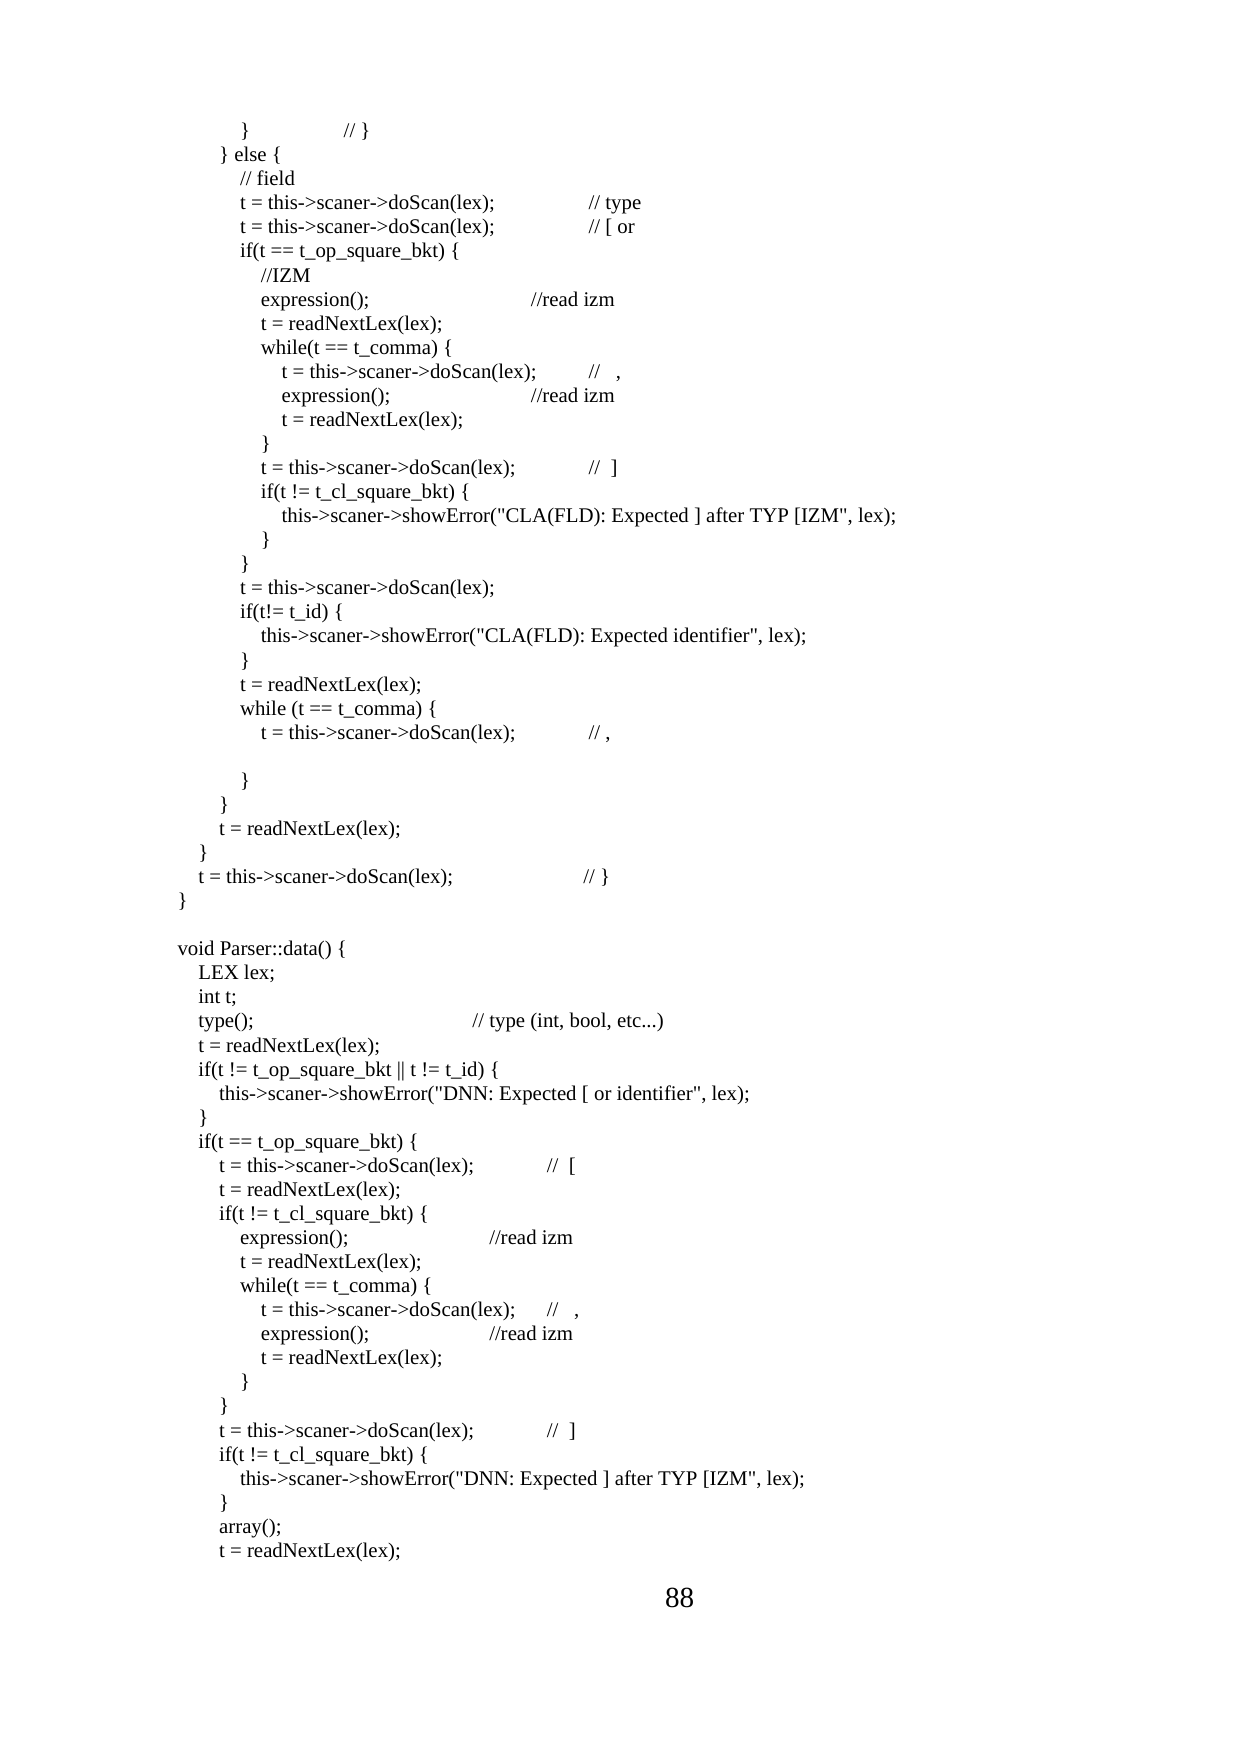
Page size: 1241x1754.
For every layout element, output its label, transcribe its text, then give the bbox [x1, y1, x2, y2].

text t = readNextLex(lex); [177, 816, 1181, 840]
text type(); // type (int, bool, etc...) [177, 1008, 1181, 1032]
text this->scaner->showError("CLA(FLD): Expected ] after TYP [IZM", lex); [177, 503, 1181, 527]
text t = readNextLex(lex); [177, 1345, 1181, 1369]
text void Parser::data() { [177, 936, 1181, 960]
text } else { [177, 142, 1181, 166]
text expression(); //read izm [177, 383, 1181, 407]
text expression(); //read izm [177, 1321, 1181, 1345]
text expression(); //read izm [177, 287, 1181, 311]
text if(t == t_op_square_bkt) { [177, 1129, 1181, 1153]
text t = readNextLex(lex); [177, 1249, 1181, 1273]
text while(t == t_comma) { [177, 335, 1181, 359]
text } // } [177, 118, 1181, 142]
text t = this->scaner->doScan(lex); // [ [177, 1153, 1181, 1177]
text t = readNextLex(lex); [177, 672, 1181, 696]
text int t; [177, 984, 1181, 1008]
text if(t != t_cl_square_bkt) { [177, 1442, 1181, 1466]
text while (t == t_comma) { [177, 696, 1181, 720]
text } [177, 768, 1181, 792]
text if(t != t_cl_square_bkt) { [177, 479, 1181, 503]
text expression(); //read izm [177, 1225, 1181, 1249]
text t = this->scaner->doScan(lex); // , [177, 359, 1181, 383]
text } [177, 647, 1181, 672]
text } [177, 1393, 1181, 1417]
text t = readNextLex(lex); [177, 407, 1181, 431]
text LEX lex; [177, 960, 1181, 984]
text } [177, 527, 1181, 551]
text } [177, 1105, 1181, 1129]
text t = readNextLex(lex); [177, 311, 1181, 335]
text t = this->scaner->doScan(lex); // } [177, 864, 1181, 888]
text t = this->scaner->doScan(lex); // type [177, 190, 1181, 214]
text // field [177, 166, 1181, 190]
text if(t == t_op_square_bkt) { [177, 238, 1181, 262]
text if(t!= t_id) { [177, 599, 1181, 623]
text if(t != t_cl_square_bkt) { [177, 1201, 1181, 1225]
text } [177, 1490, 1181, 1514]
text while(t == t_comma) { [177, 1273, 1181, 1297]
text if(t != t_op_square_bkt || t != t_id) { [177, 1057, 1181, 1081]
text } [177, 840, 1181, 864]
text t = readNextLex(lex); [177, 1177, 1181, 1201]
text this->scaner->showError("DNN: Expected ] after TYP [IZM", lex); [177, 1466, 1181, 1490]
text t = this->scaner->doScan(lex); // , [177, 1297, 1181, 1321]
text t = this->scaner->doScan(lex); // , [177, 720, 1181, 744]
text } [177, 888, 1181, 912]
text array(); [177, 1514, 1181, 1538]
text t = this->scaner->doScan(lex); // ] [177, 455, 1181, 479]
text t = this->scaner->doScan(lex); // ] [177, 1417, 1181, 1442]
text } [177, 431, 1181, 455]
text t = readNextLex(lex); [177, 1538, 1181, 1562]
text } [177, 1369, 1181, 1393]
text t = this->scaner->doScan(lex); // [ or [177, 214, 1181, 238]
text //IZM [177, 262, 1181, 287]
text this->scaner->showError("DNN: Expected [ or identifier", lex); [177, 1081, 1181, 1105]
text t = this->scaner->doScan(lex); [177, 575, 1181, 599]
text } [177, 792, 1181, 816]
text t = readNextLex(lex); [177, 1032, 1181, 1057]
text } [177, 551, 1181, 575]
text this->scaner->showError("CLA(FLD): Expected identifier", lex); [177, 623, 1181, 647]
